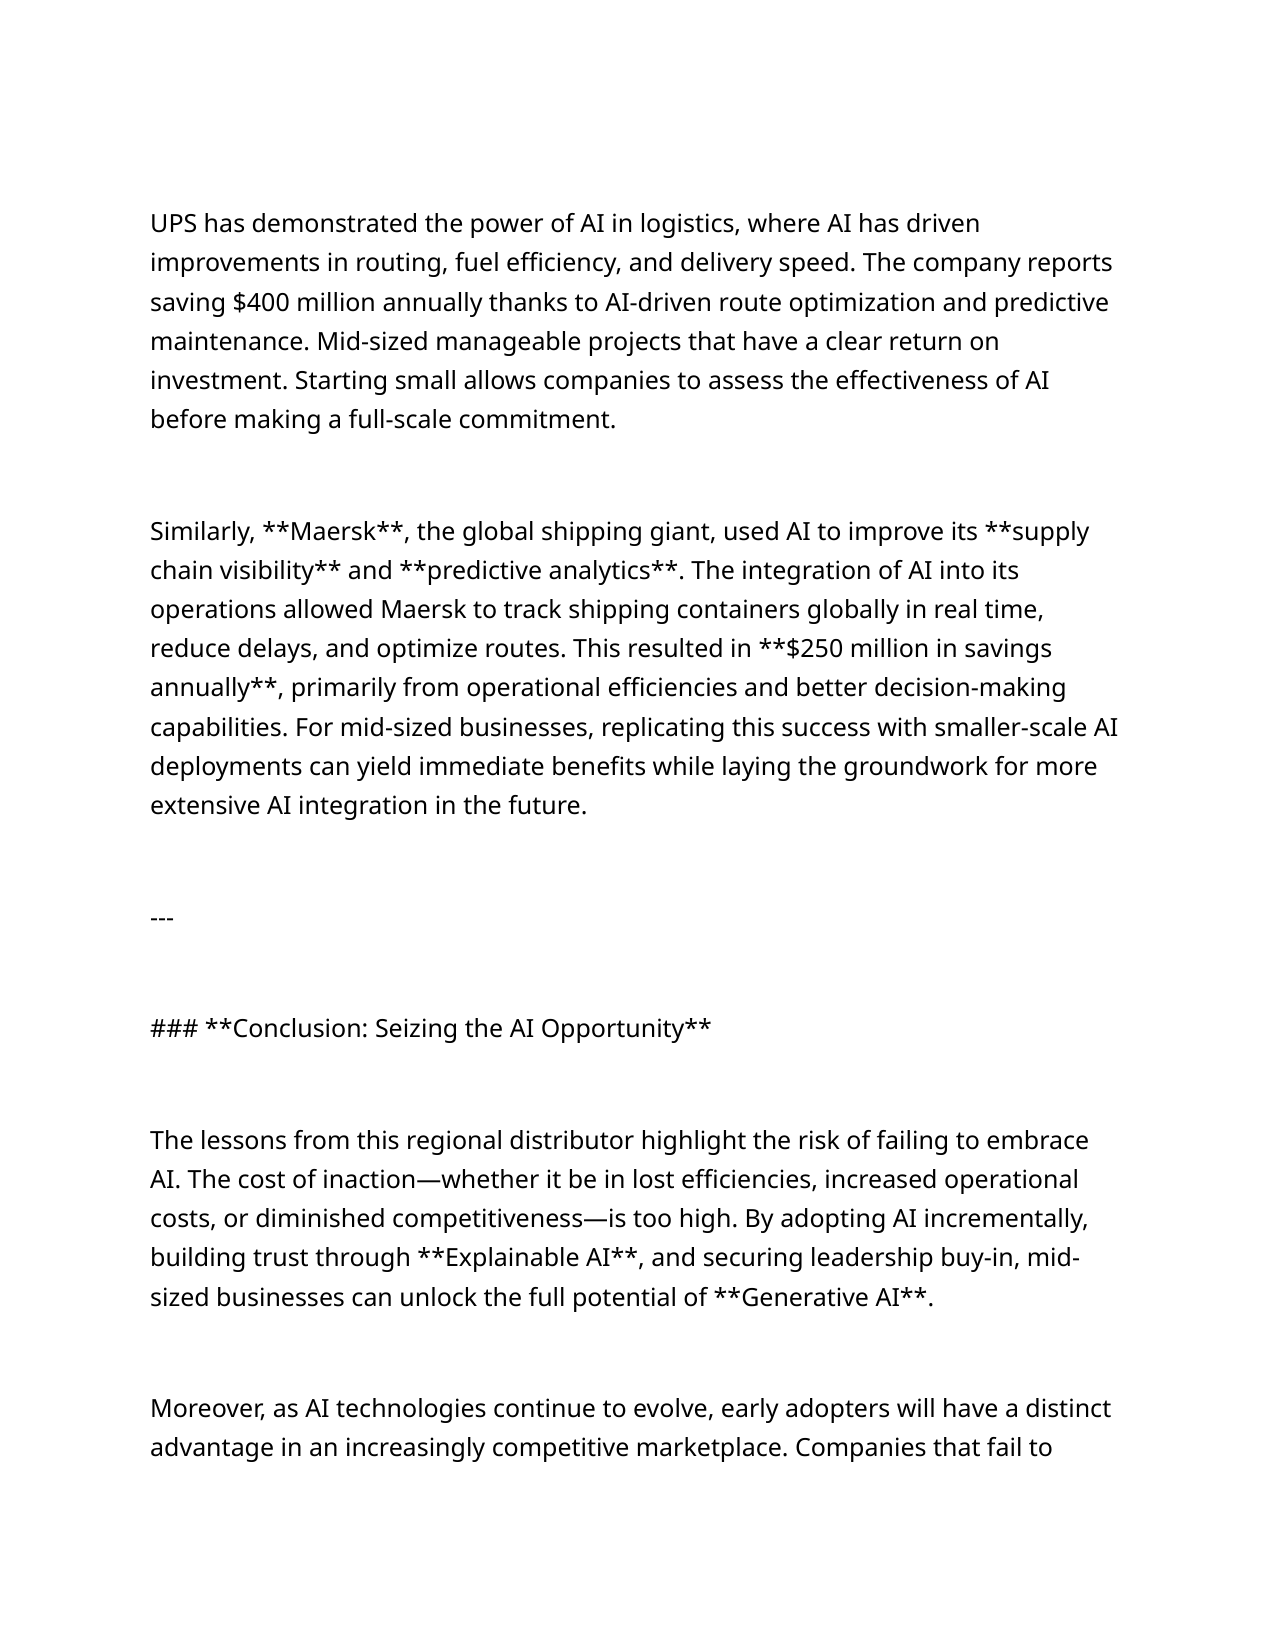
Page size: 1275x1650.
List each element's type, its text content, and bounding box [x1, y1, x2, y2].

text ### **Conclusion: Seizing the AI Opportunity** [150, 1011, 1125, 1045]
text The lessons from this regional distributor highlight the risk of failing to embrace AI. The cost of inaction—whether it be in lost efficiencies, increased operational costs, or diminished competitiveness—is too high. By adopting AI incrementally, building trust through **Explainable AI**, and securing leadership buy-in, mid-sized businesses can unlock the full potential of **Generative AI**. [150, 1122, 1125, 1313]
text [150, 1391, 1125, 1464]
text UPS has demonstrated the power of AI in logistics, where AI has driven improvements in routing, fuel efficiency, and delivery speed. The company reports saving $400 million annually thanks to AI-driven route optimization and predictive maintenance. Mid-sized manageable projects that have a clear return on investment. Starting small allows companies to assess the effectiveness of AI before making a full-scale commitment. [150, 206, 1125, 436]
text Similarly, **Maersk**, the global shipping giant, used AI to improve its **supply chain visibility** and **predictive analytics**. The integration of AI into its operations allowed Maersk to track shipping containers globally in real time, reduce delays, and optimize routes. This resulted in **$250 million in savings annually**, primarily from operational efficiencies and better decision-making capabilities. For mid-sized businesses, replicating this success with smaller-scale AI deployments can yield immediate benefits while laying the groundwork for more extensive AI integration in the future. [150, 513, 1125, 822]
text --- [150, 899, 1125, 933]
